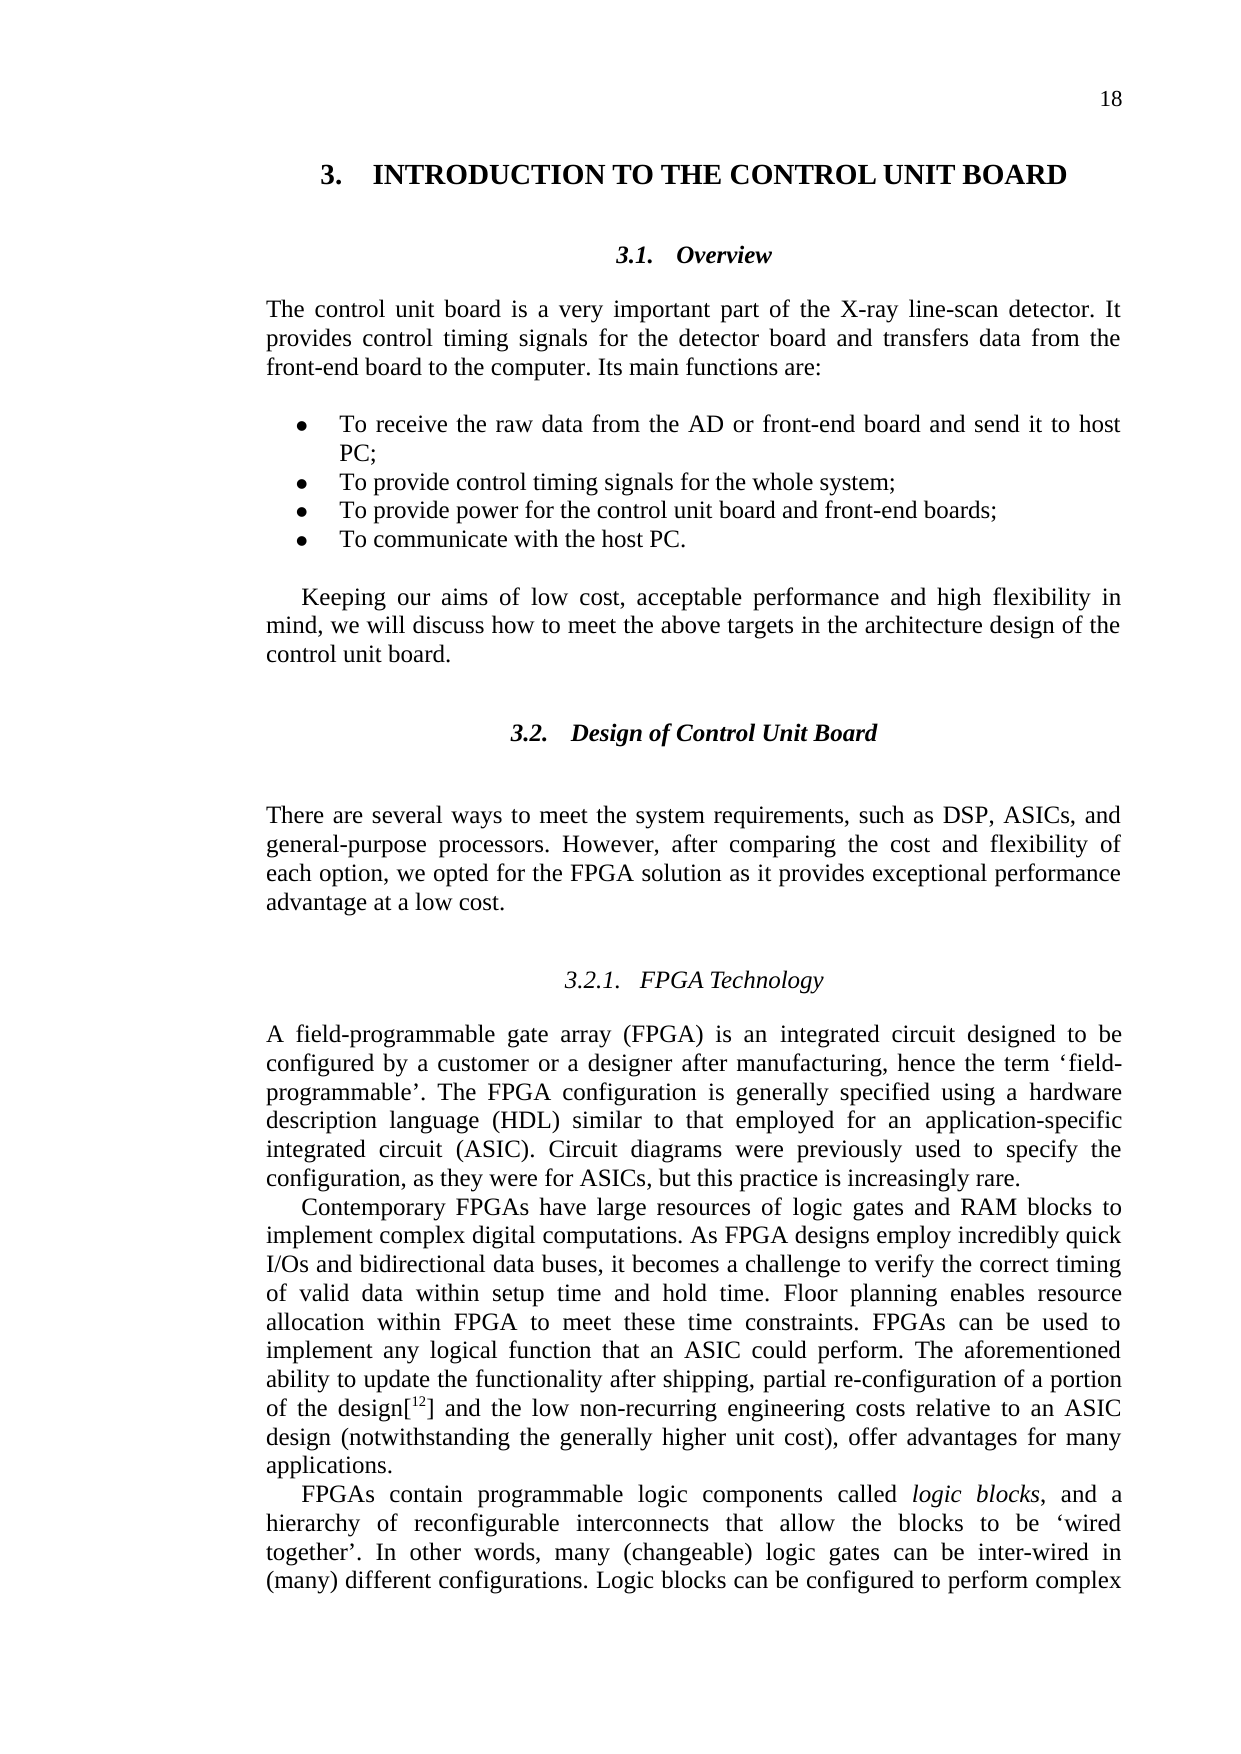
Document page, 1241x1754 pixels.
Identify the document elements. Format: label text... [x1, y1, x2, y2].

text A field-programmable gate array (FPGA) is an integrated circuit designed to be configured by a customer or a designer after manufacturing, hence the term ‘field-programmable’. The FPGA configuration is generally specified using a hardware description language (HDL) similar to that employed for an application-specific integrated circuit (ASIC). Circuit diagrams were previously used to specify the configuration, as they were for ASICs, but this practice is increasingly rare. [266, 1019, 1122, 1192]
list To provide control timing signals for the whole system; [295, 467, 1122, 496]
subtitle FPGA Technology [266, 966, 1122, 994]
list To receive the raw data from the AD or front-end board and send it to host PC; [295, 409, 1122, 467]
subtitle Design of Control Unit Board [266, 718, 1122, 747]
text The control unit board is a very important part of the X-ray line-scan detector. It provides control timing signals for the detector board and transfers data from the front-end board to the computer. Its main functions are: [266, 294, 1122, 381]
list To communicate with the host PC. [295, 524, 1122, 553]
text Contemporary FPGAs have large resources of logic gates and RAM blocks to implement complex digital computations. As FPGA designs employ incredibly quick I/Os and bidirectional data buses, it becomes a challenge to verify the correct timing of valid data within setup time and hold time. Floor planning enables resource allocation within FPGA to meet these time constraints. FPGAs can be used to implement any logical function that an ASIC could perform. The aforementioned ability to update the functionality after shipping, partial re-configuration of a portion of the design[] and the low non-recurring engineering costs relative to an ASIC design (notwithstanding the generally higher unit cost), offer advantages for many applications. [266, 1192, 1122, 1479]
subtitle INTRODUCTION TO THE CONTROL UNIT BOARD [266, 157, 1122, 191]
list To provide power for the control unit board and front-end boards; [295, 496, 1122, 524]
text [266, 1479, 1122, 1594]
text There are several ways to meet the system requirements, such as DSP, ASICs, and general-purpose processors. However, after comparing the cost and flexibility of each option, we opted for the FPGA solution as it provides exceptional performance advantage at a low cost. [266, 801, 1122, 916]
subtitle Overview [266, 241, 1122, 269]
text Keeping our aims of low cost, acceptable performance and high flexibility in mind, we will discuss how to meet the above targets in the architecture design of the control unit board. [266, 582, 1122, 668]
